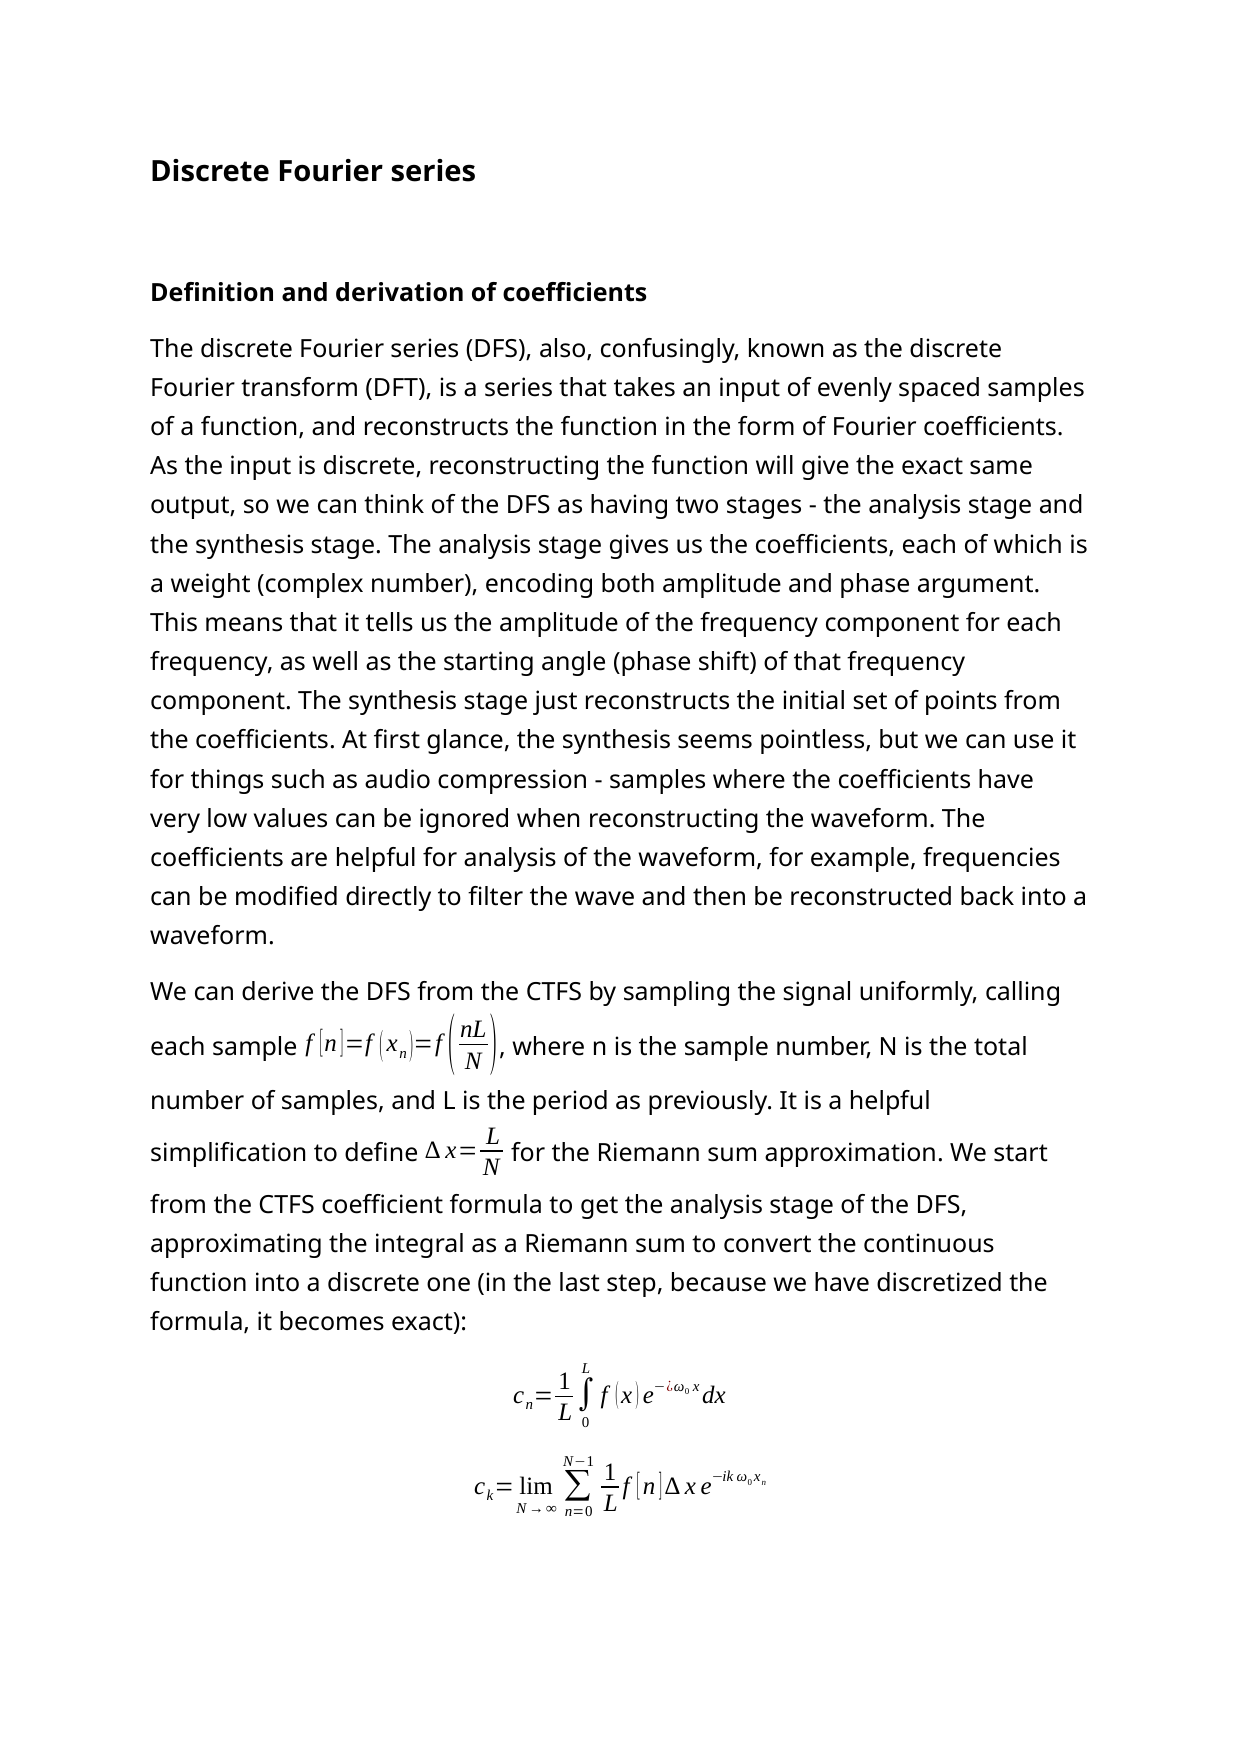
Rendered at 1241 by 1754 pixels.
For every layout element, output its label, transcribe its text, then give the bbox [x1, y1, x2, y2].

text We can derive the DFS from the CTFS by sampling the signal uniformly, calling each sample , where n is the sample number, N is the total number of samples, and L is the period as previously. It is a helpful simplification to define for the Riemann sum approximation. We start from the CTFS coefficient formula to get the analysis stage of the DFS, approximating the integral as a Riemann sum to convert the continuous function into a discrete one (in the last step, because we have discretized the formula, it becomes exact): [150, 974, 1090, 1338]
text Discrete Fourier series [150, 150, 1090, 190]
text The discrete Fourier series (DFS), also, confusingly, known as the discrete Fourier transform (DFT), is a series that takes an input of evenly spaced samples of a function, and reconstructs the function in the form of Fourier coefficients. As the input is discrete, reconstructing the function will give the exact same output, so we can think of the DFS as having two stages - the analysis stage and the synthesis stage. The analysis stage gives us the coefficients, each of which is a weight (complex number), encoding both amplitude and phase argument. This means that it tells us the amplitude of the frequency component for each frequency, as well as the starting angle (phase shift) of that frequency component. The synthesis stage just reconstructs the initial set of points from the coefficients. At first glance, the synthesis seems pointless, but we can use it for things such as audio compression - samples where the coefficients have very low values can be ignored when reconstructing the waveform. The coefficients are helpful for analysis of the waveform, for example, frequencies can be modified directly to filter the wave and then be reconstructed back into a waveform. [150, 330, 1090, 952]
text Definition and derivation of coefficients [150, 274, 1090, 309]
